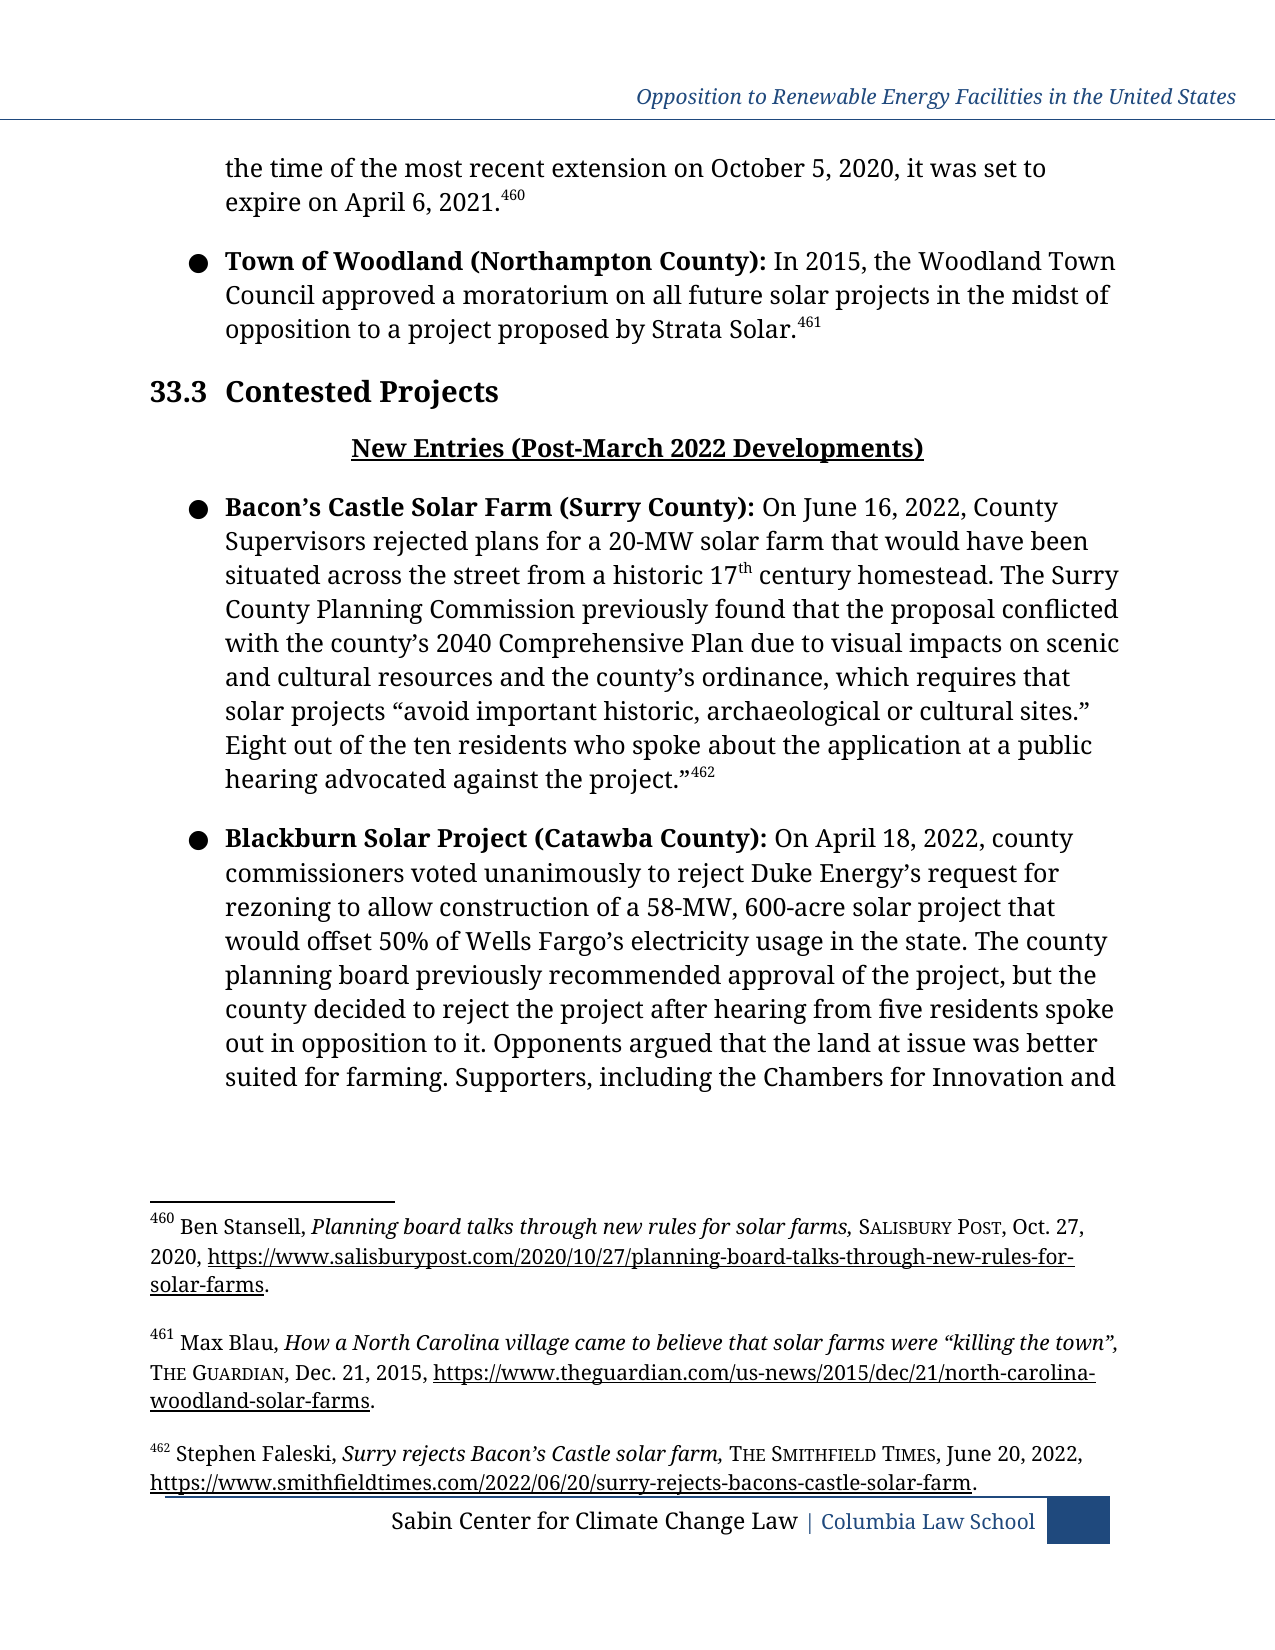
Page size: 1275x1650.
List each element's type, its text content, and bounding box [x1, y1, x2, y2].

subtitle Contested Projects [150, 371, 1125, 411]
list Rowan County: In October 2019, Rowan County instituted a moratorium on large solar farms, set to expire in April 2020. It was extended twice. At the time of the most recent extension on October 5, 2020, it was set to expire on April 6, 2021. [187, 151, 1125, 219]
list Town of Woodland (Northampton County): In 2015, the Woodland Town Council approved a moratorium on all future solar projects in the midst of opposition to a project proposed by Strata Solar. [187, 244, 1125, 346]
list Blackburn Solar Project (Catawba County): On April 18, 2022, county commissioners voted unanimously to reject Duke Energy’s request for rezoning to allow construction of a 58-MW, 600-acre solar project that would offset 50% of Wells Fargo’s electricity usage in the state. The county planning board previously recommended approval of the project, but the county decided to reject the project after hearing from five residents spoke out in opposition to it. Opponents argued that the land at issue was better suited for farming. Supporters, including the Chambers for Innovation and Clean Energy, argued that solar panels would increase tax revenues and occupy only a very small portion of land. [187, 821, 1125, 1094]
list Bacon’s Castle Solar Farm (Surry County): On June 16, 2022, County Supervisors rejected plans for a 20-MW solar farm that would have been situated across the street from a historic 17th century homestead. The Surry County Planning Commission previously found that the proposal conflicted with the county’s 2040 Comprehensive Plan due to visual impacts on scenic and cultural resources and the county’s ordinance, which requires that solar projects “avoid important historic, archaeological or cultural sites.” Eight out of the ten residents who spoke about the application at a public hearing advocated against the project.” [187, 489, 1125, 796]
subtitle New Entries (Post-March 2022 Developments) [150, 431, 1125, 464]
